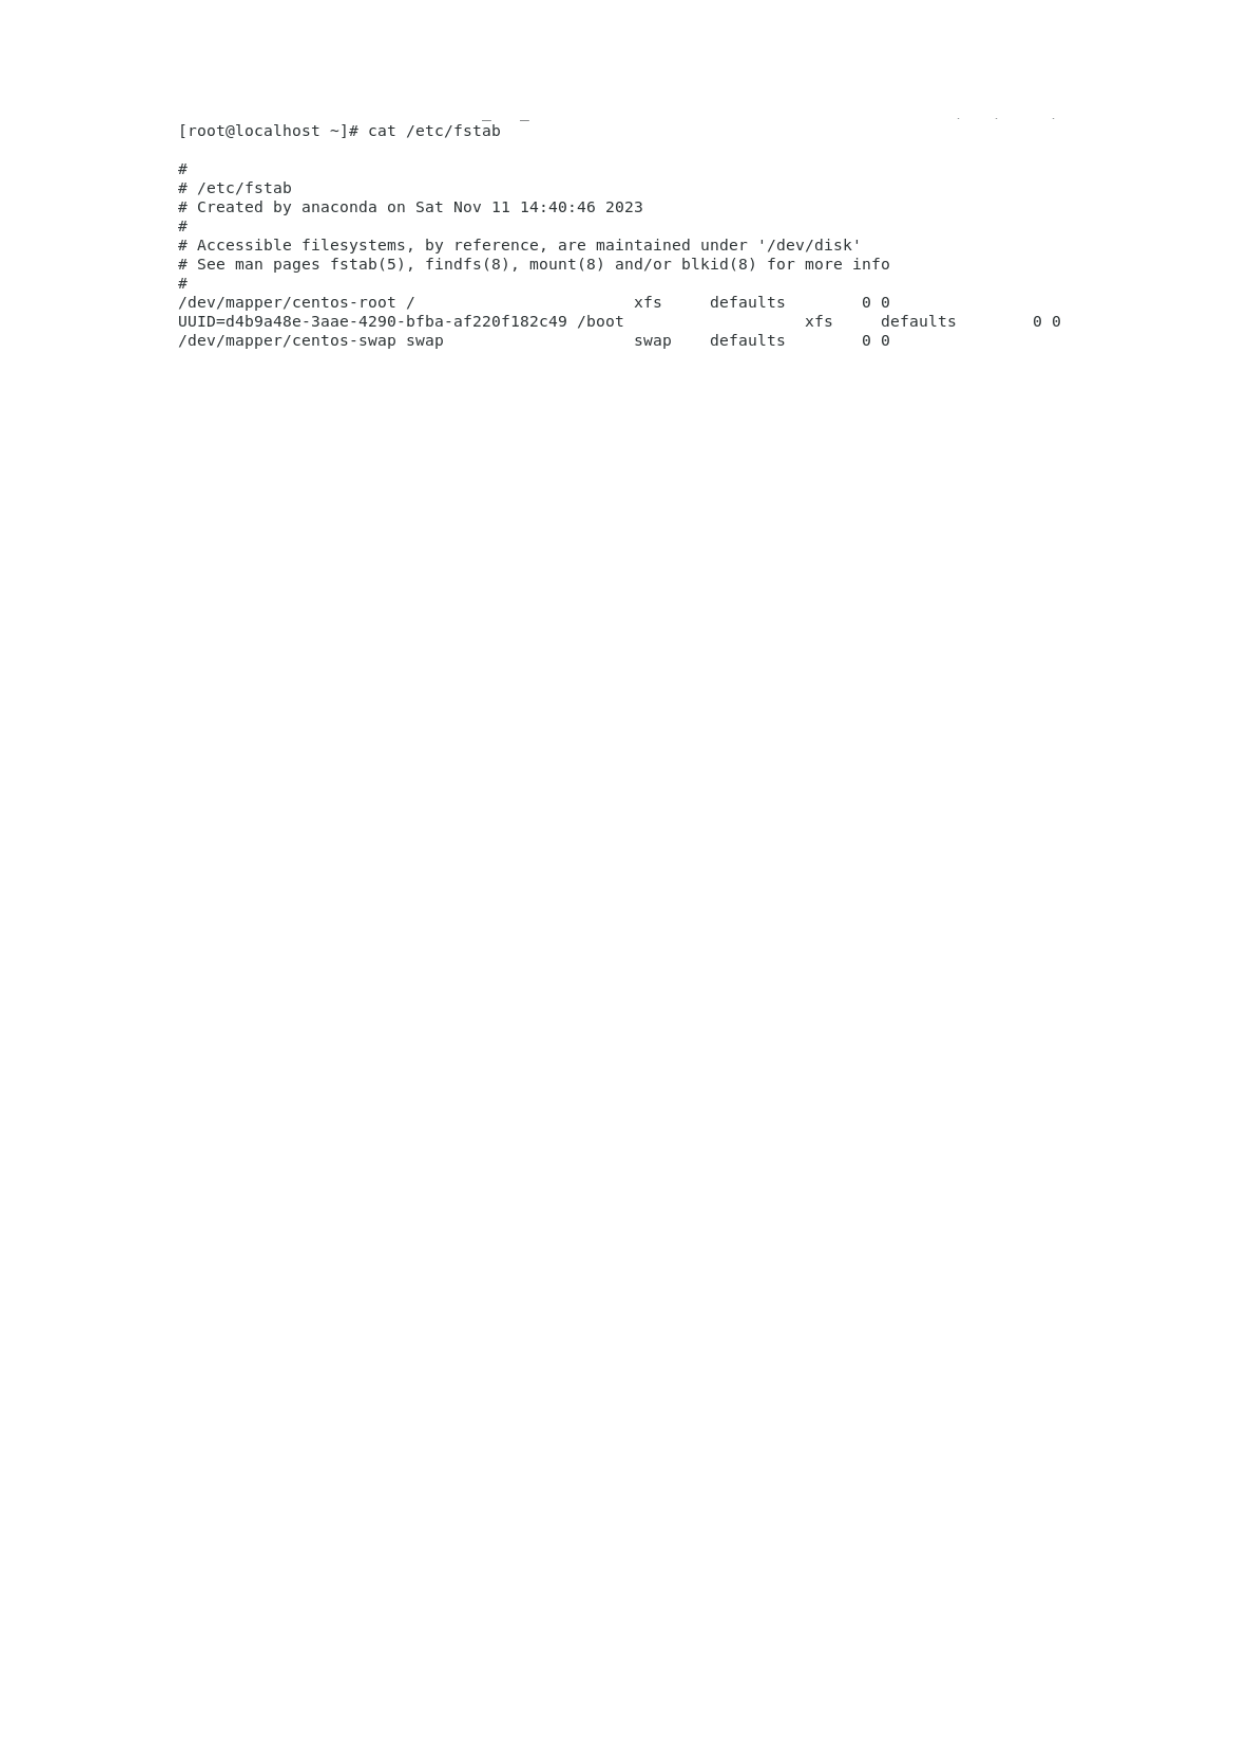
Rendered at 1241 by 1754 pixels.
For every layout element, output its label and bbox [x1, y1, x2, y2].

picture [177, 118, 1152, 352]
